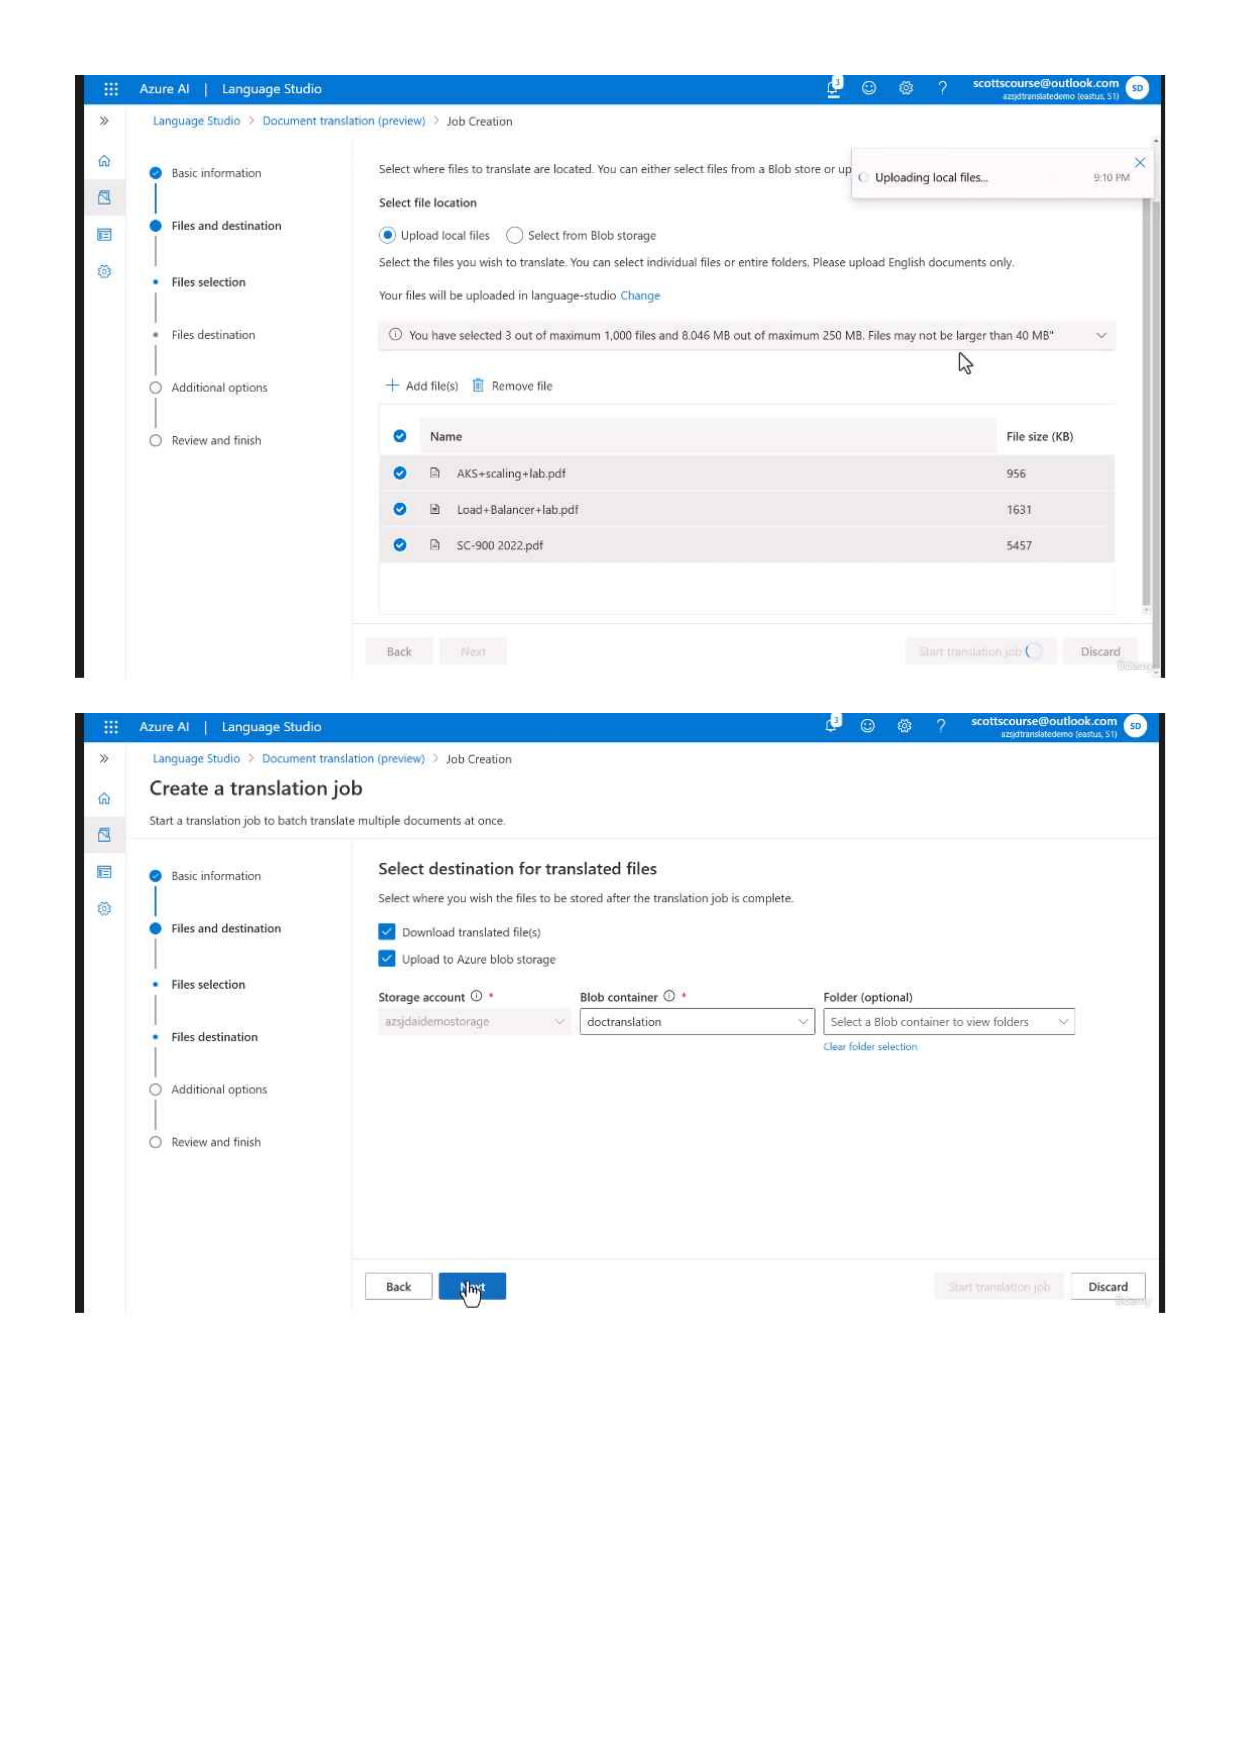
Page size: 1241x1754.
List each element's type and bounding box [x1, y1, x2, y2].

picture [75, 713, 1166, 1329]
picture [75, 75, 1166, 692]
